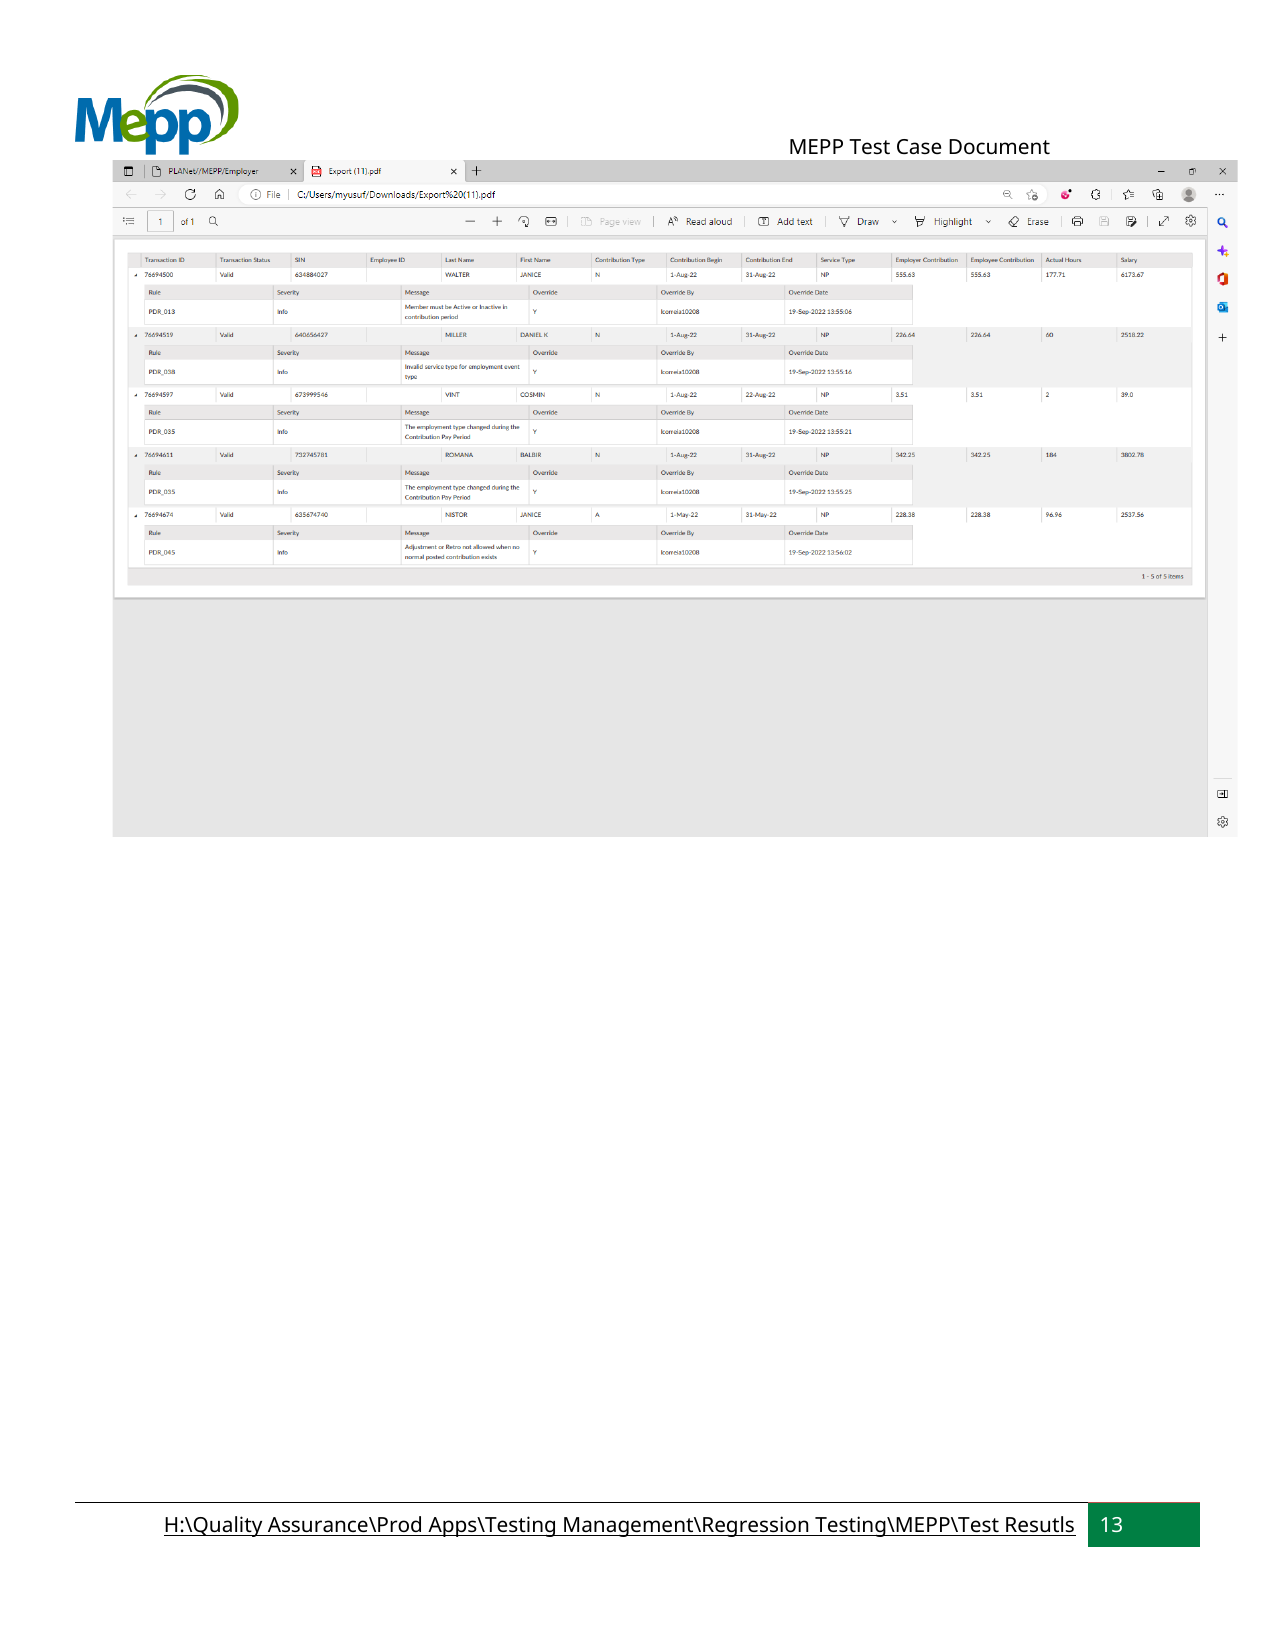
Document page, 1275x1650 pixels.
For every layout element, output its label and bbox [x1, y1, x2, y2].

picture [112, 160, 1238, 837]
picture [75, 75, 239, 155]
